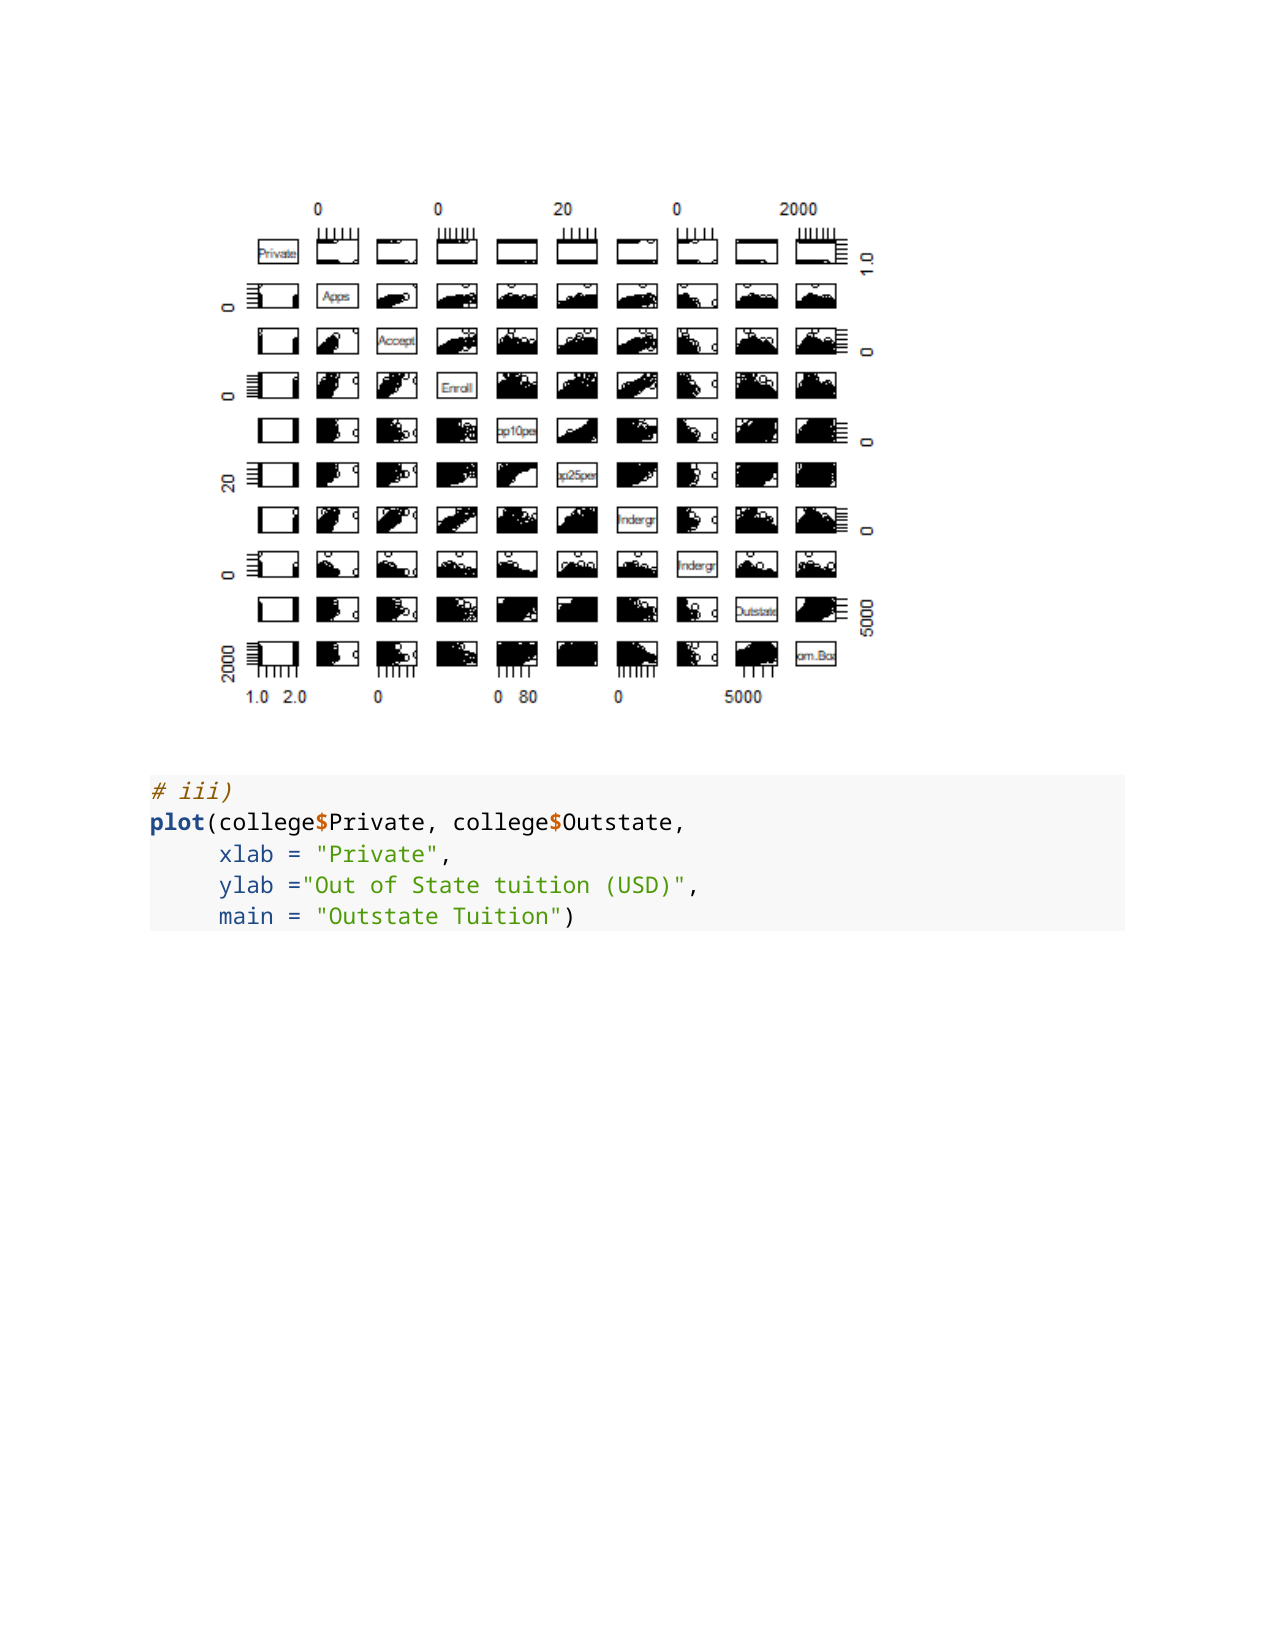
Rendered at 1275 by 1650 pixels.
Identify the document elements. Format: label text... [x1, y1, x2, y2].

picture [168, 150, 927, 757]
text # iii) plot(college$Private, college$Outstate, xlab = "Private", ylab ="Out of State tuition (USD)", main = "Outstate Tuition") [232, 775, 1125, 931]
